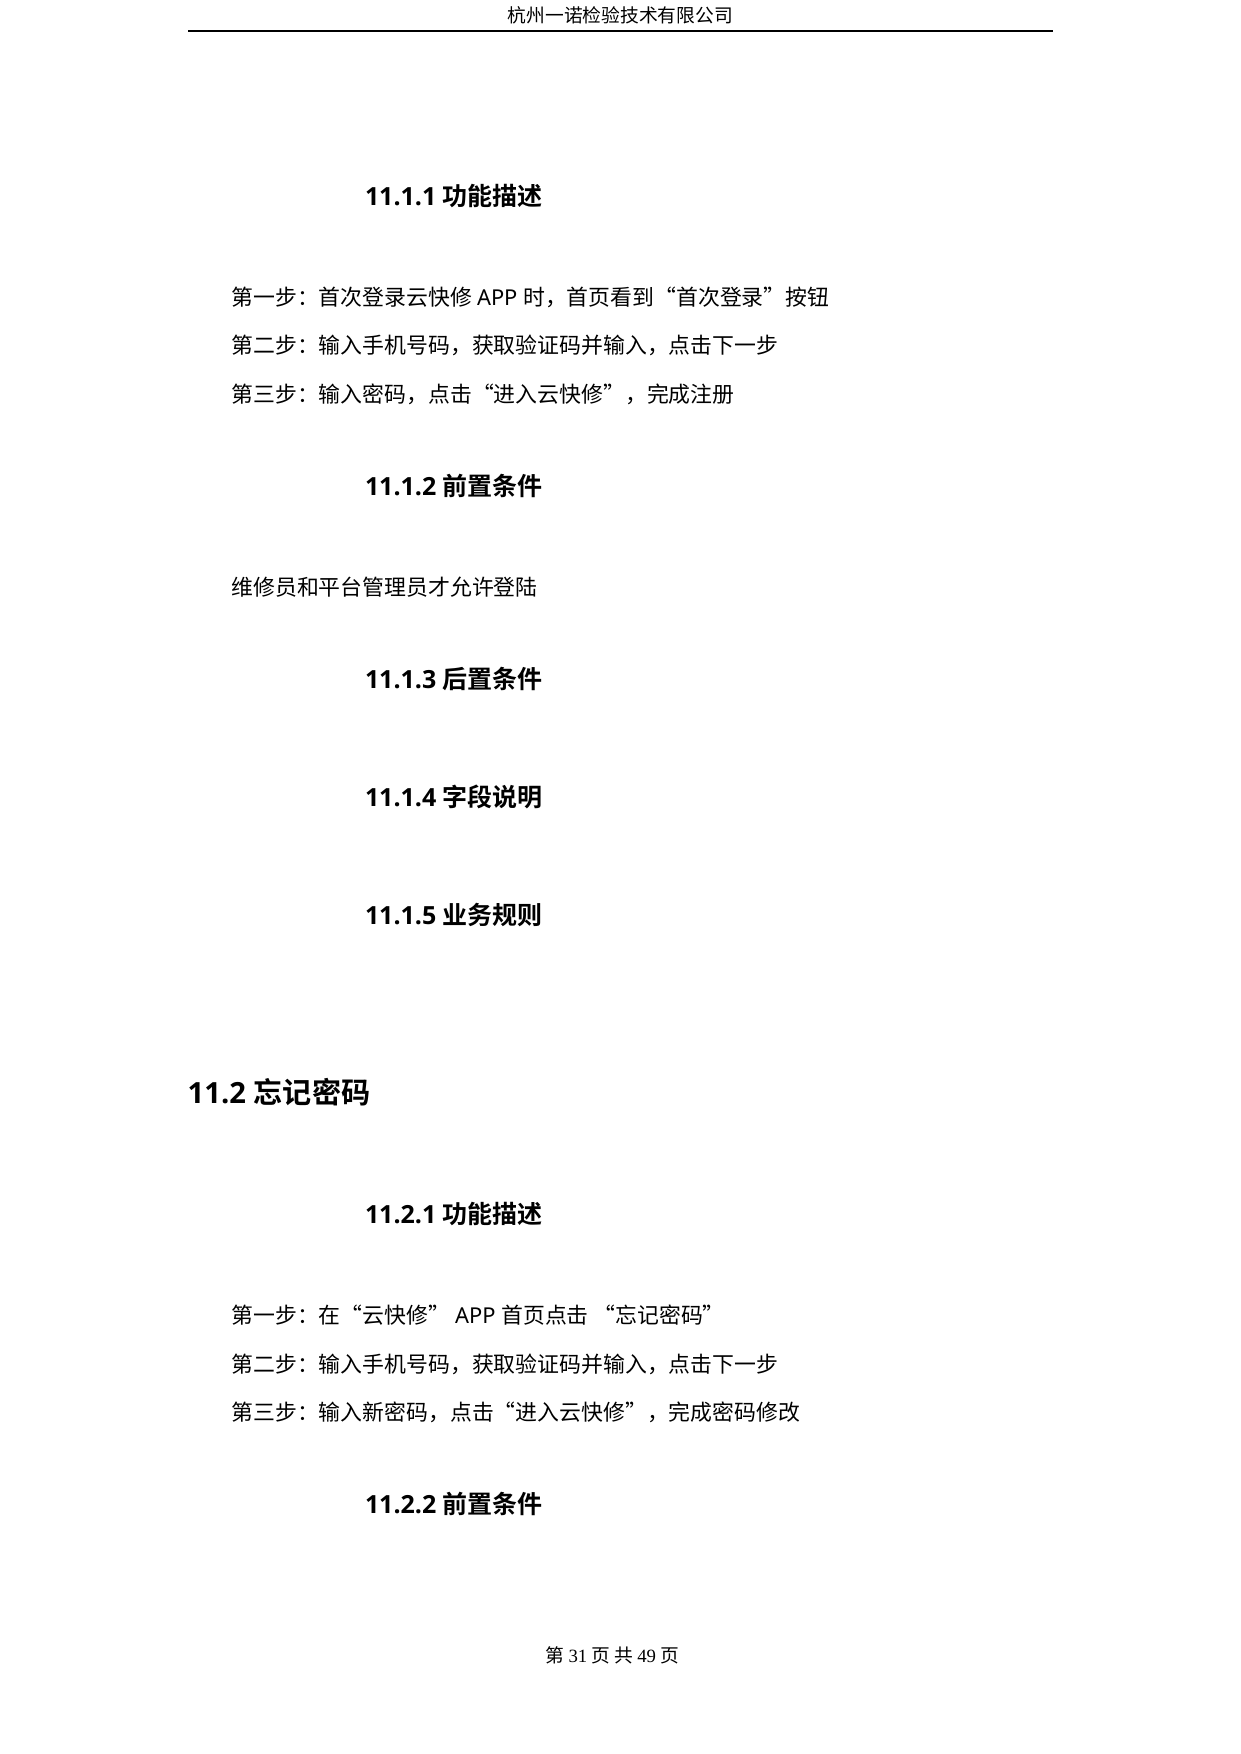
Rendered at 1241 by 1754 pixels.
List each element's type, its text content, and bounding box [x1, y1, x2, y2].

text 业务规则 [365, 881, 1053, 946]
subtitle 忘记密码 [187, 1058, 1053, 1123]
text 字段说明 [365, 763, 1053, 828]
text 第三步：输入新密码，点击“进入云快修”，完成密码修改 [187, 1395, 1053, 1427]
text 后置条件 [365, 645, 1053, 710]
text 第二步：输入手机号码，获取验证码并输入，点击下一步 [187, 1346, 1053, 1379]
text 前置条件 [365, 452, 1053, 517]
text 维修员和平台管理员才允许登陆 [187, 570, 1053, 602]
text 功能描述 [365, 1180, 1053, 1245]
text 第二步：输入手机号码，获取验证码并输入，点击下一步 [187, 328, 1053, 361]
text 前置条件 [365, 1470, 1053, 1535]
text 第三步：输入密码，点击“进入云快修”，完成注册 [187, 376, 1053, 409]
text 第一步：在“云快修” APP 首页点击 “忘记密码” [187, 1298, 1053, 1331]
text 第一步：首次登录云快修 APP 时，首页看到“首次登录”按钮 [187, 280, 1053, 312]
text 功能描述 [365, 162, 1053, 227]
